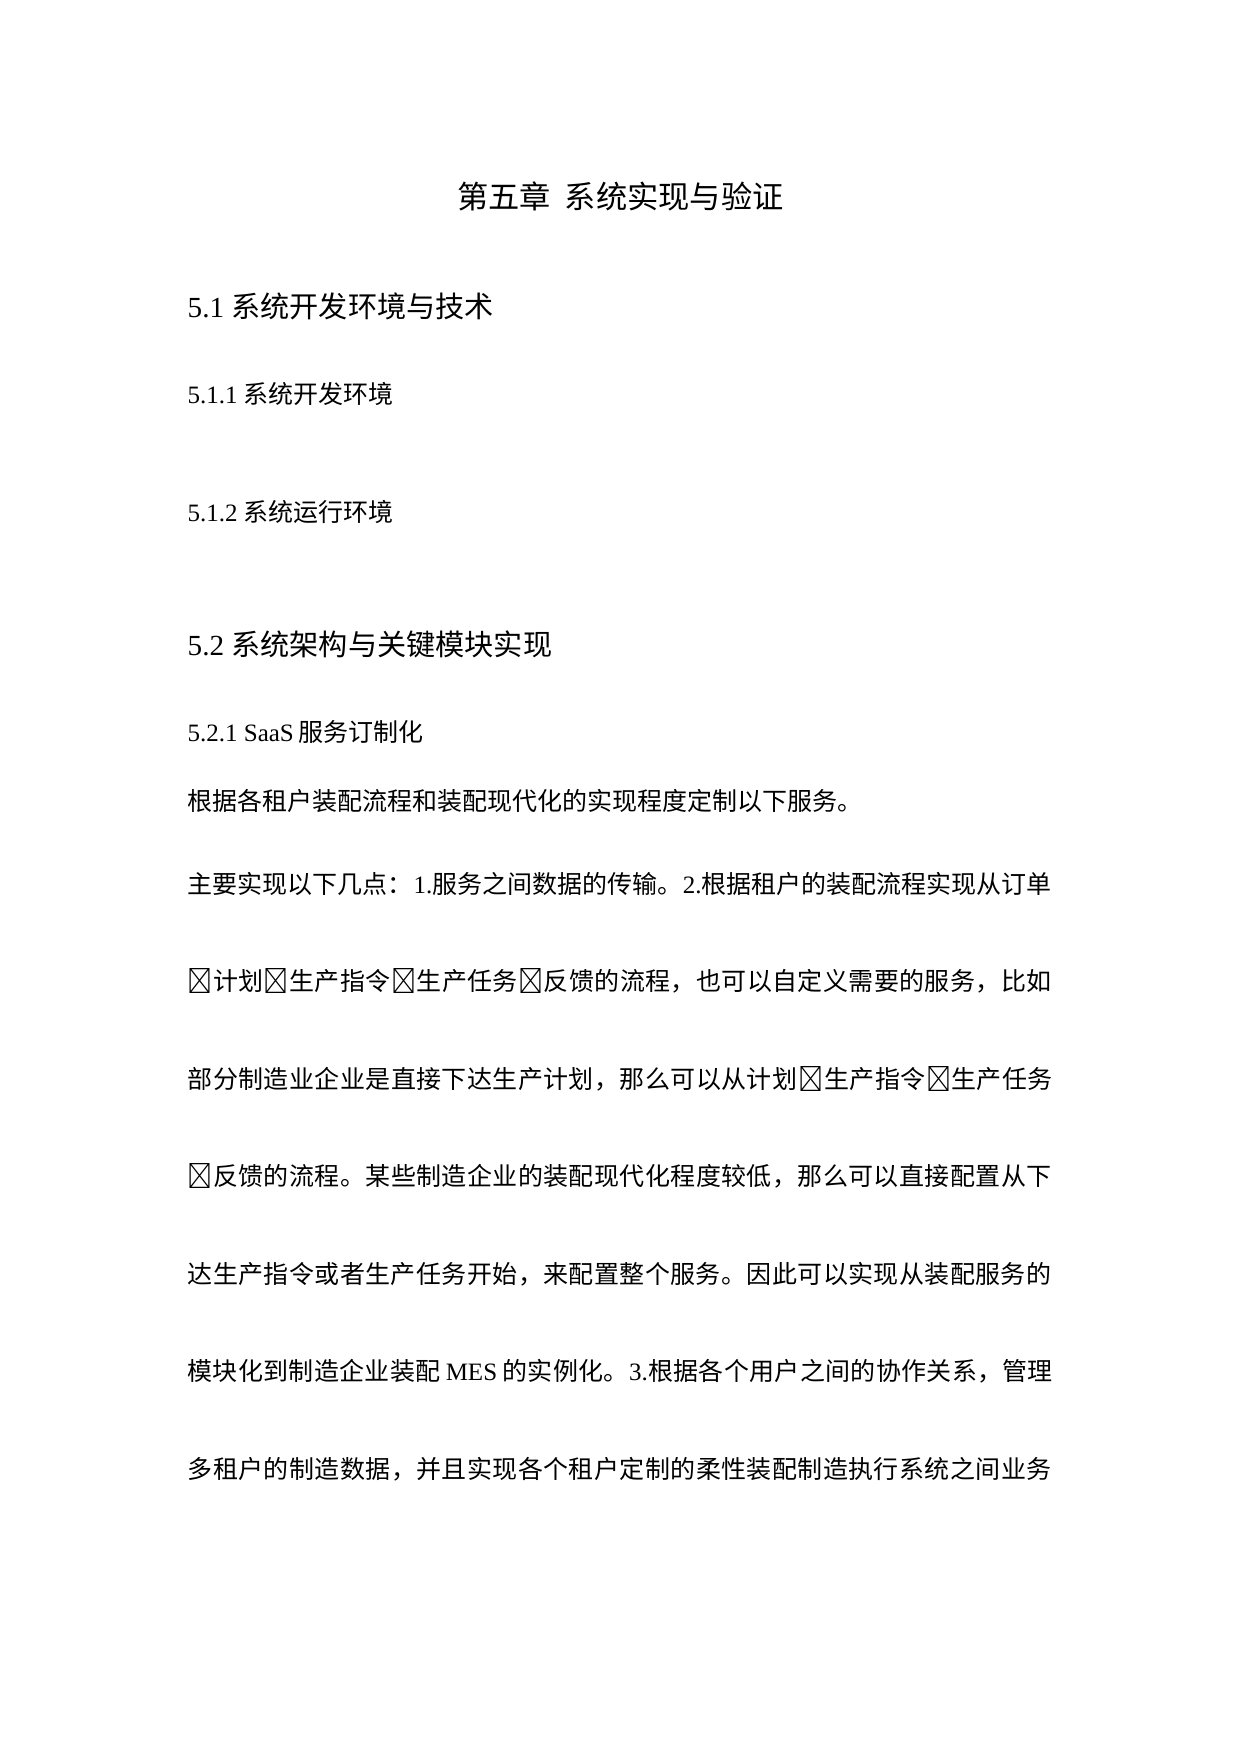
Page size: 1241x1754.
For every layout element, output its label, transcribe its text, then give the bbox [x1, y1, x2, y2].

text 根据各租户装配流程和装配现代化的实现程度定制以下服务。 [187, 767, 1053, 832]
subtitle 5.1.1 系统开发环境 [187, 375, 1053, 411]
subtitle 5.1 系统开发环境与技术 [187, 272, 1053, 337]
subtitle 5.2.1 SaaS服务订制化 [187, 712, 1053, 748]
subtitle 5.2 系统架构与关键模块实现 [187, 610, 1053, 675]
subtitle 5.1.2 系统运行环境 [187, 492, 1053, 529]
subtitle 第五章 系统实现与验证 [187, 162, 1053, 227]
